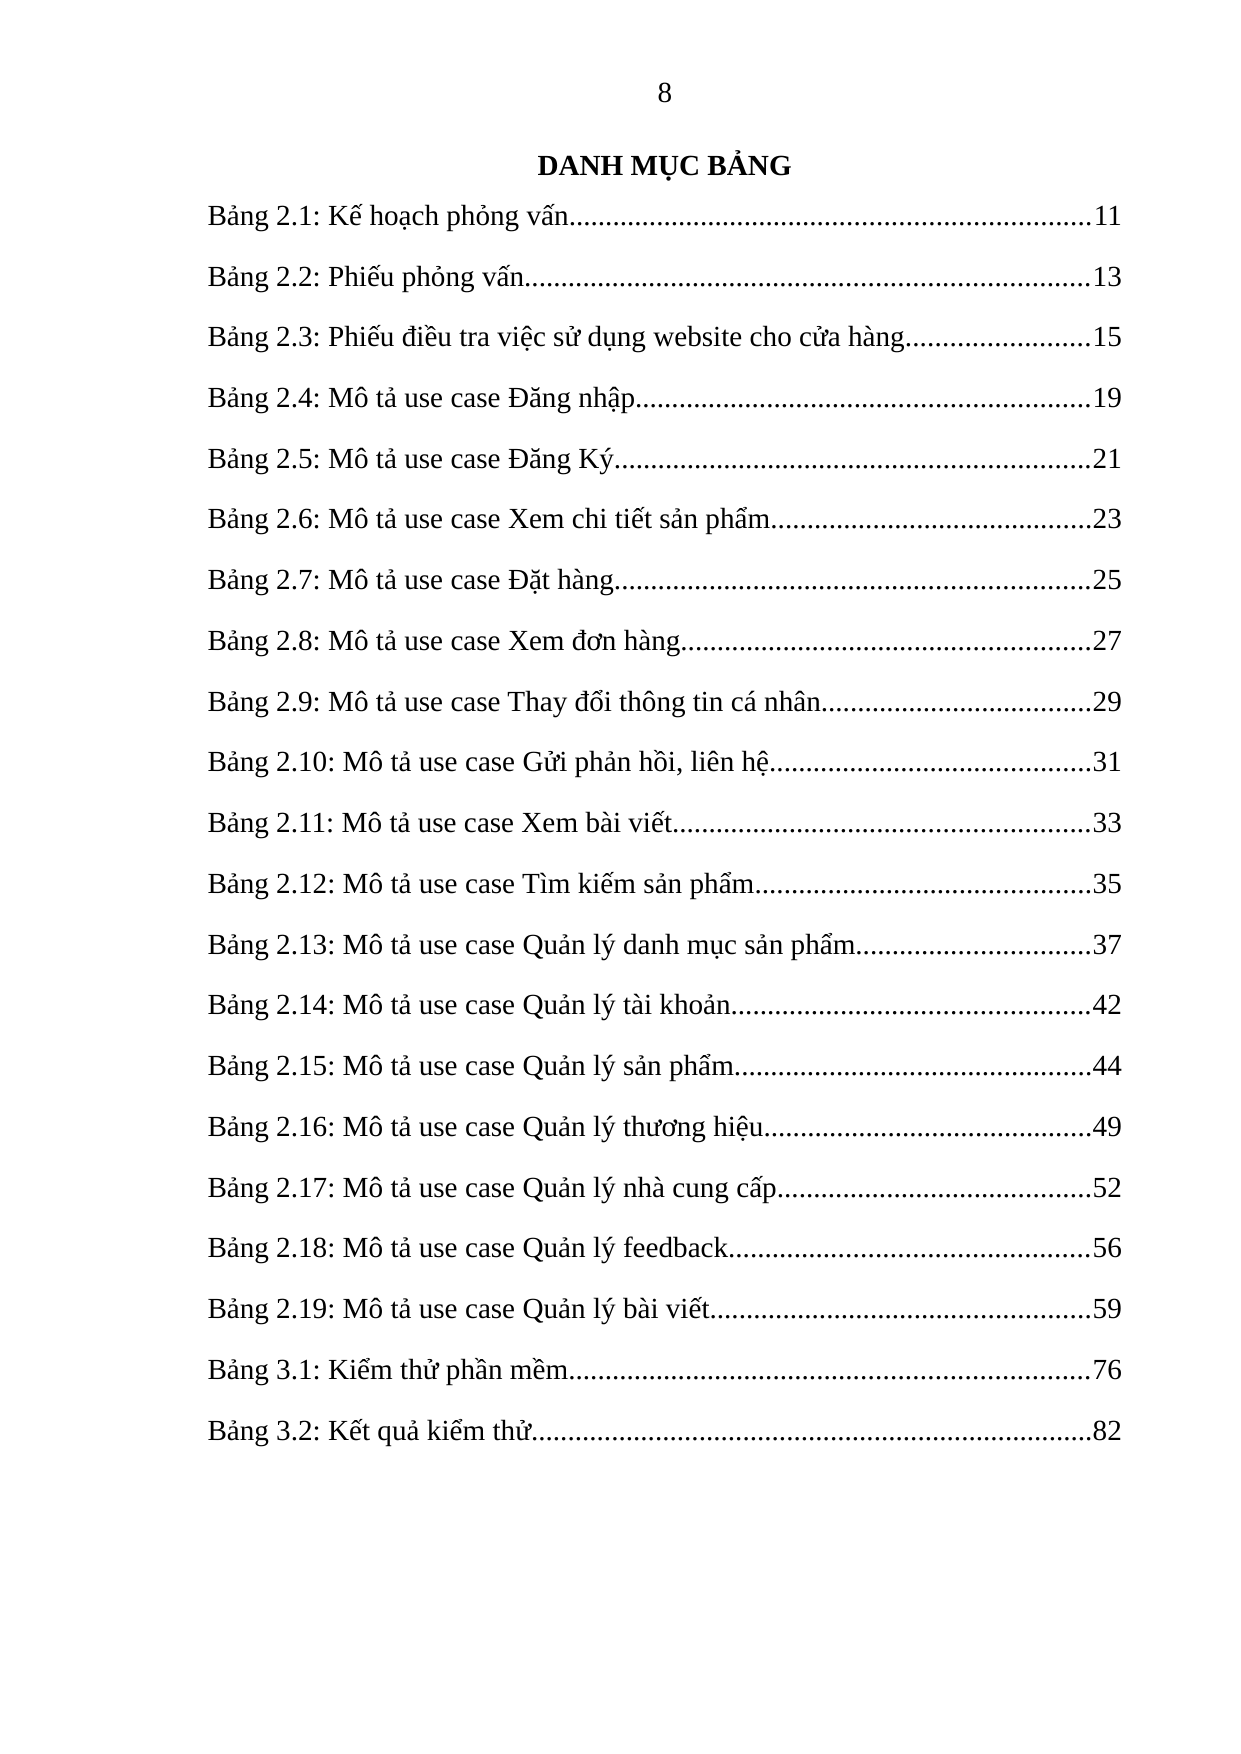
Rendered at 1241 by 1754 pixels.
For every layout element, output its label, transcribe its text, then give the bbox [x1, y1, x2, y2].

text Bảng 2.7: Mô tả use case Đặt hàng 25 [207, 562, 1122, 596]
text Bảng 2.18: Mô tả use case Quản lý feedback 56 [207, 1230, 1122, 1264]
text Bảng 2.15: Mô tả use case Quản lý sản phẩm 44 [207, 1048, 1122, 1082]
text Bảng 2.13: Mô tả use case Quản lý danh mục sản phẩm 37 [207, 927, 1122, 960]
text Bảng 2.10: Mô tả use case Gửi phản hồi, liên hệ 31 [207, 744, 1122, 778]
text Bảng 2.11: Mô tả use case Xem bài viết 33 [207, 805, 1122, 839]
text Bảng 2.12: Mô tả use case Tìm kiếm sản phẩm 35 [207, 866, 1122, 899]
text Bảng 2.16: Mô tả use case Quản lý thương hiệu 49 [207, 1109, 1122, 1142]
text Bảng 2.3: Phiếu điều tra việc sử dụng website cho cửa hàng 15 [207, 319, 1122, 353]
text Bảng 2.1: Kế hoạch phỏng vấn 11 [207, 198, 1122, 232]
text Bảng 2.8: Mô tả use case Xem đơn hàng 27 [207, 623, 1122, 657]
text Bảng 2.4: Mô tả use case Đăng nhập 19 [207, 380, 1122, 414]
text Bảng 2.5: Mô tả use case Đăng Ký 21 [207, 441, 1122, 474]
text Bảng 3.1: Kiểm thử phần mềm 76 [207, 1352, 1122, 1385]
text Bảng 3.2: Kết quả kiểm thử 82 [207, 1413, 1122, 1446]
text Bảng 2.2: Phiếu phỏng vấn 13 [207, 259, 1122, 292]
text DANH MỤC BẢNG [207, 148, 1122, 181]
text Bảng 2.17: Mô tả use case Quản lý nhà cung cấp 52 [207, 1170, 1122, 1203]
text Bảng 2.19: Mô tả use case Quản lý bài viết 59 [207, 1291, 1122, 1325]
text Bảng 2.14: Mô tả use case Quản lý tài khoản 42 [207, 987, 1122, 1021]
text Bảng 2.9: Mô tả use case Thay đổi thông tin cá nhân 29 [207, 684, 1122, 717]
text Bảng 2.6: Mô tả use case Xem chi tiết sản phẩm 23 [207, 502, 1122, 535]
